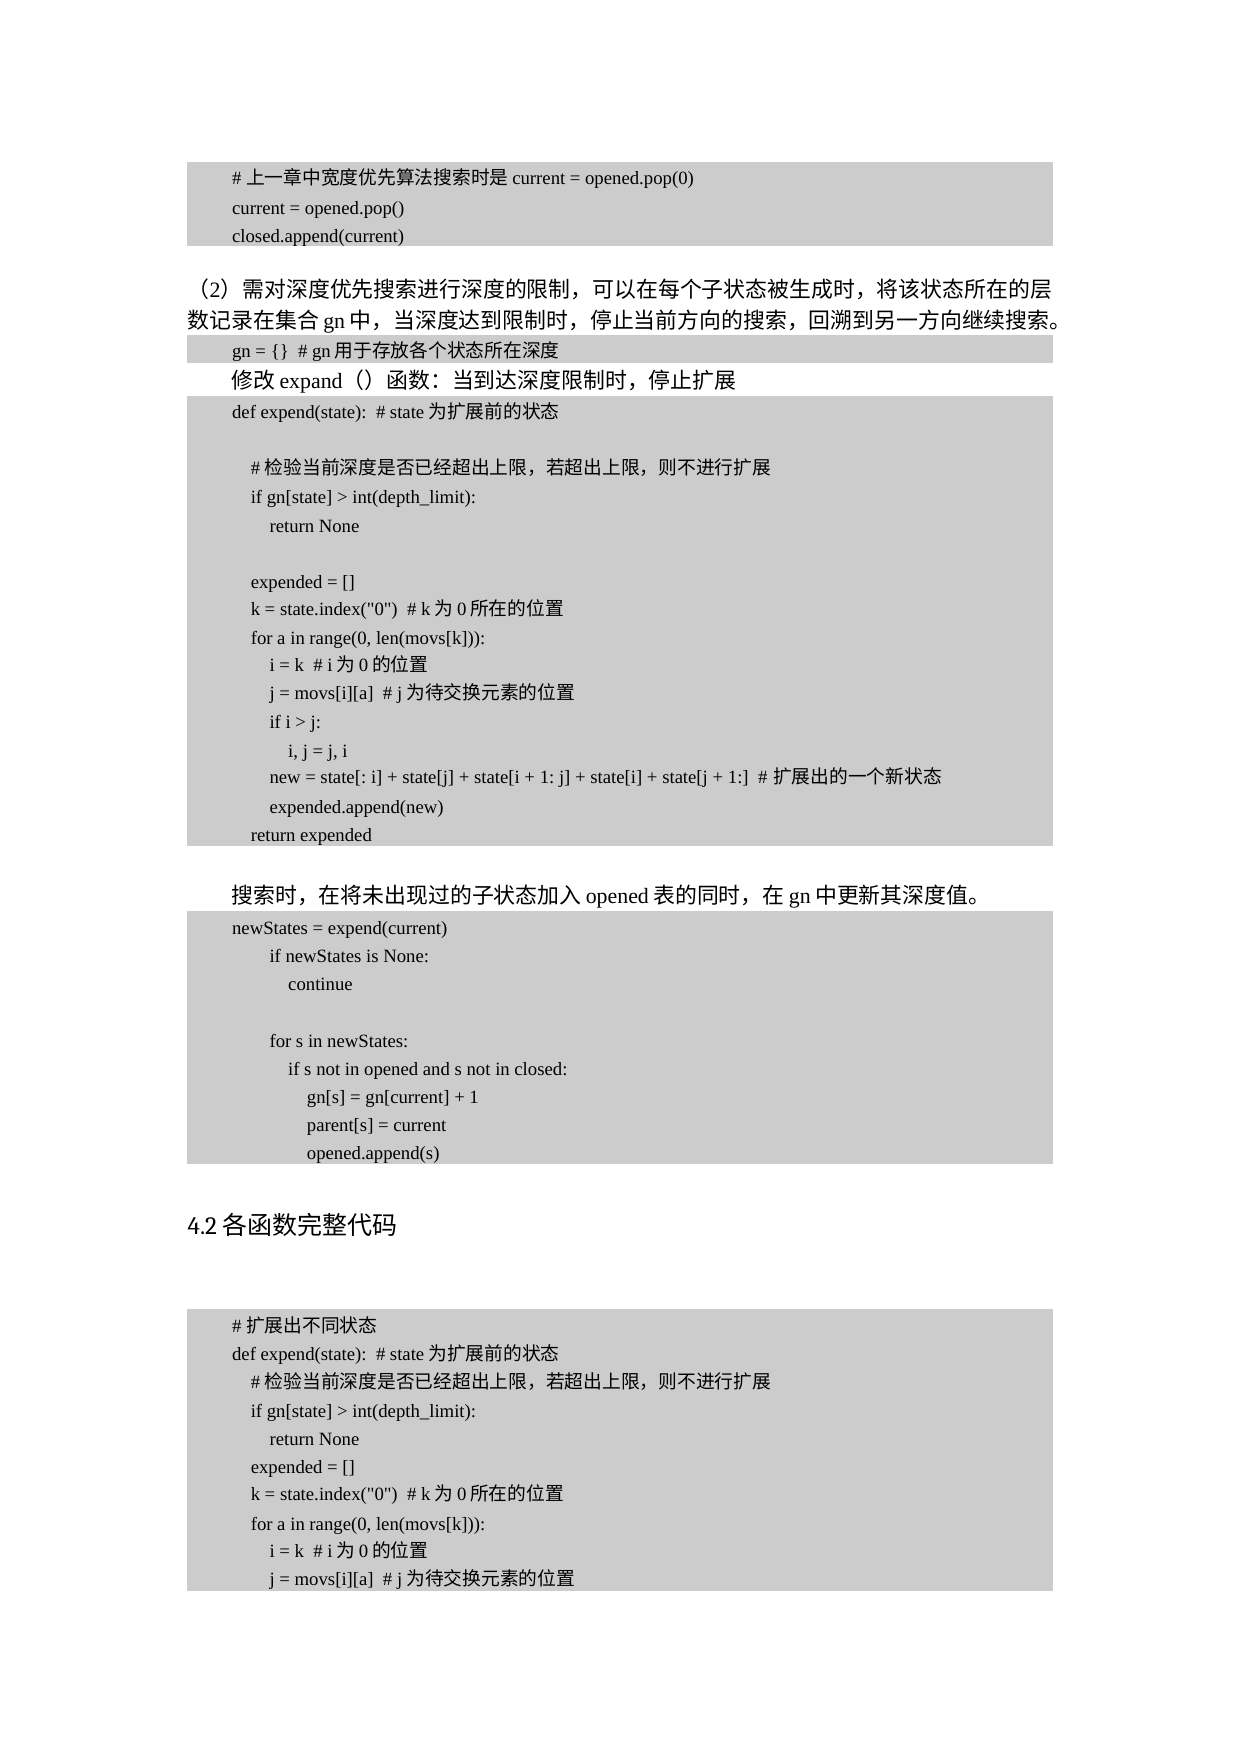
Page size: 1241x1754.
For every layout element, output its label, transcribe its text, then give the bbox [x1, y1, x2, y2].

text gn = {} # gn用于存放各个状态所在深度 [187, 335, 1053, 363]
text if i > j: [187, 705, 1053, 733]
text if s not in opened and s not in closed: [187, 1051, 1053, 1079]
text 修改expand（）函数：当到达深度限制时，停止扩展 [187, 363, 1053, 396]
text for s in newStates: [187, 1023, 1053, 1051]
text if gn[state] > int(depth_limit): [187, 480, 1053, 508]
text closed.append(current) [187, 218, 1053, 246]
text gn[s] = gn[current] + 1 [187, 1079, 1053, 1107]
text return None [187, 1422, 1053, 1450]
text # 检验当前深度是否已经超出上限，若超出上限，则不进行扩展 [187, 452, 1053, 480]
text j = movs[i][a] # j为待交换元素的位置 [187, 1562, 1053, 1591]
text if newStates is None: [187, 939, 1053, 967]
subtitle 4.2各函数完整代码 [187, 1191, 1053, 1256]
text # 检验当前深度是否已经超出上限，若超出上限，则不进行扩展 [187, 1366, 1053, 1394]
text for a in range(0, len(movs[k])): [187, 1506, 1053, 1534]
text def expend(state): # state为扩展前的状态 [187, 1337, 1053, 1366]
text expended = [] [187, 1450, 1053, 1478]
text 搜索时，在将未出现过的子状态加入opened表的同时，在gn中更新其深度值。 [187, 878, 1053, 911]
text parent[s] = current [187, 1107, 1053, 1136]
text current = opened.pop() [187, 190, 1053, 218]
text # 上一章中宽度优先算法搜索时是current = opened.pop(0) [187, 162, 1053, 190]
text opened.append(s) [187, 1136, 1053, 1164]
text k = state.index("0") # k为0所在的位置 [187, 592, 1053, 621]
text # 扩展出不同状态 [187, 1309, 1053, 1337]
text i, j = j, i [187, 733, 1053, 761]
text return expended [187, 817, 1053, 846]
text i = k # i为0的位置 [187, 1534, 1053, 1562]
text return None [187, 508, 1053, 536]
text new = state[: i] + state[j] + state[i + 1: j] + state[i] + state[j + 1:] # 扩展出的一个新状态 [187, 761, 1053, 789]
text newStates = expend(current) [187, 911, 1053, 939]
text for a in range(0, len(movs[k])): [187, 621, 1053, 649]
text if gn[state] > int(depth_limit): [187, 1394, 1053, 1422]
text k = state.index("0") # k为0所在的位置 [187, 1478, 1053, 1506]
text continue [187, 967, 1053, 995]
text i = k # i为0的位置 [187, 649, 1053, 677]
text expended = [] [187, 564, 1053, 592]
text def expend(state): # state为扩展前的状态 [187, 396, 1053, 424]
text （2）需对深度优先搜索进行深度的限制，可以在每个子状态被生成时，将该状态所在的层数记录在集合gn中，当深度达到限制时，停止当前方向的搜索，回溯到另一方向继续搜索。 [187, 272, 1053, 335]
text expended.append(new) [187, 789, 1053, 817]
text j = movs[i][a] # j为待交换元素的位置 [187, 677, 1053, 705]
